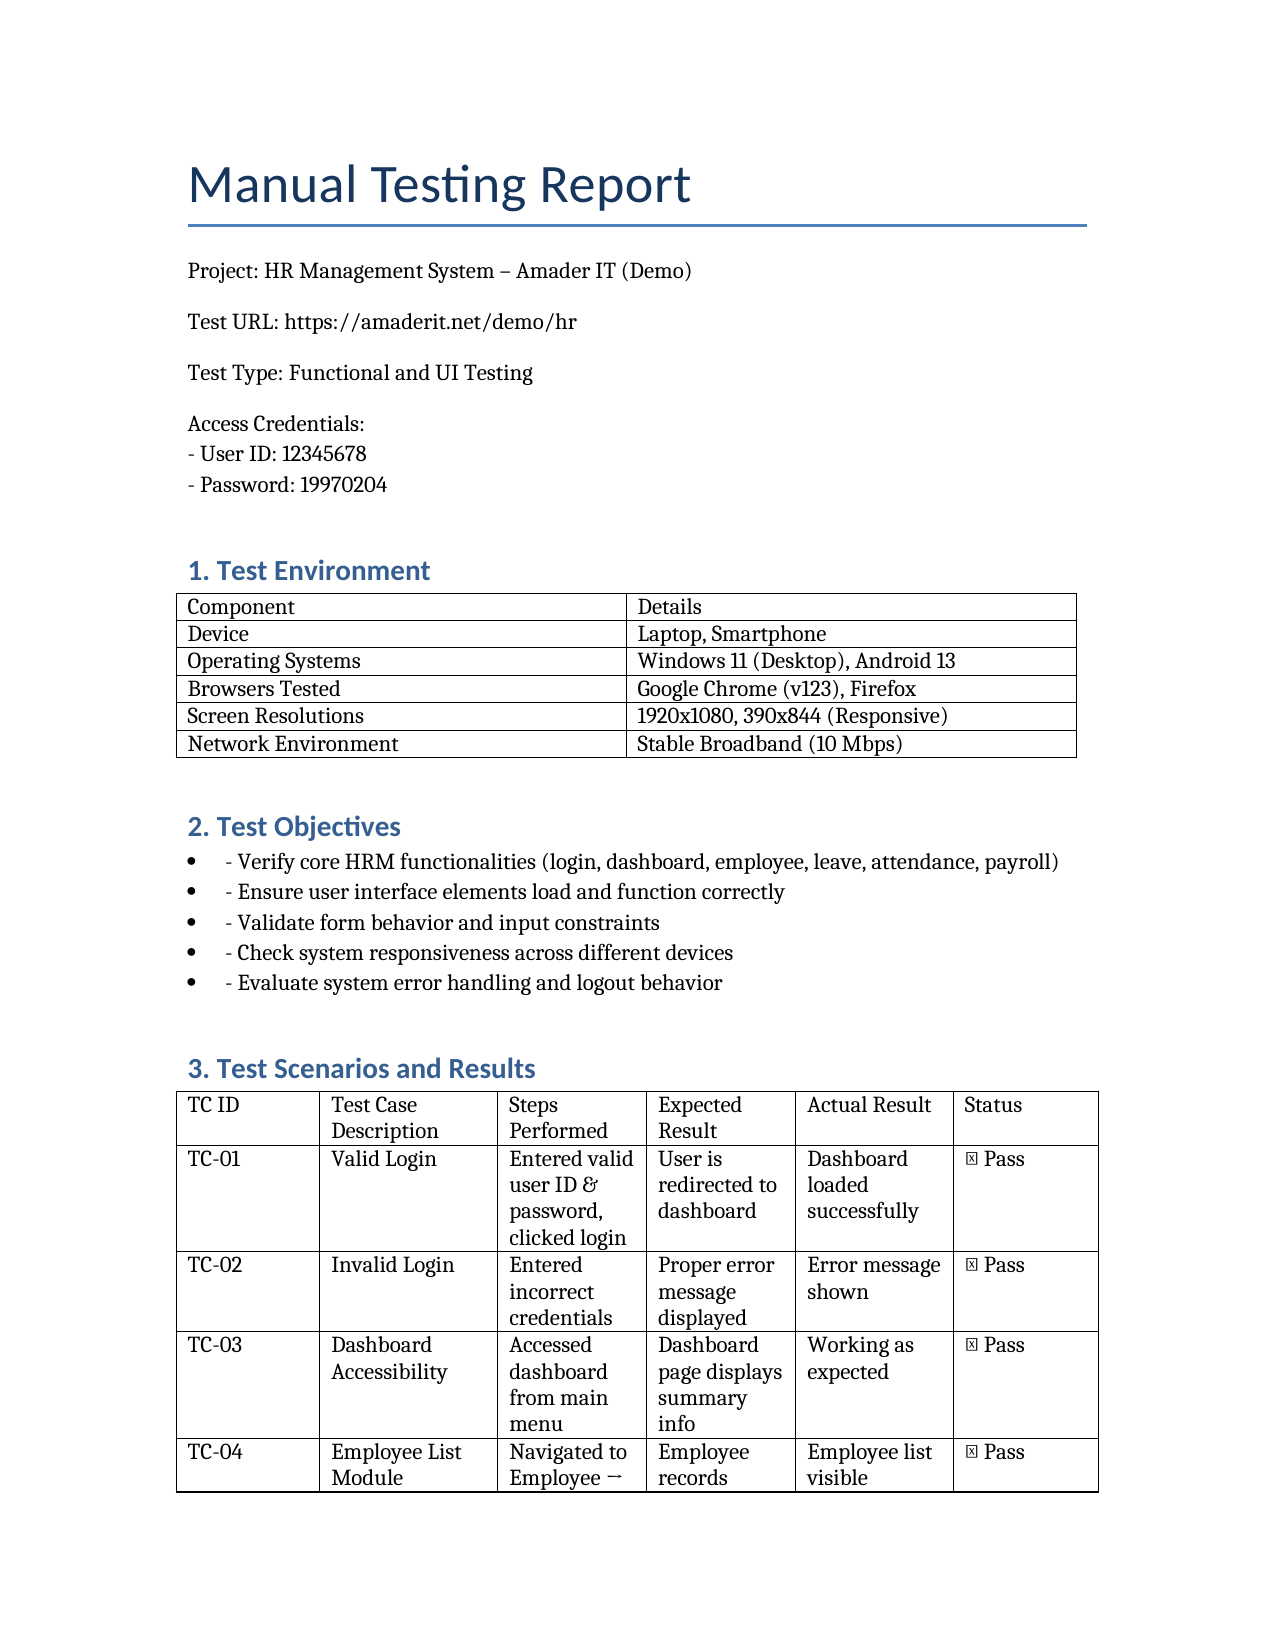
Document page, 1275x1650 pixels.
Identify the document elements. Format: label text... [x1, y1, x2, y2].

table_header Steps Performed [498, 1092, 646, 1144]
table_cell Windows 11 (Desktop), Android 13 [627, 648, 1076, 675]
list - Check system responsiveness across different devices [187, 939, 1087, 966]
table_cell Device [177, 621, 626, 647]
subtitle 3. Test Scenarios and Results [187, 1050, 1087, 1086]
table_cell Google Chrome (v123), Firefox [627, 676, 1076, 702]
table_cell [320, 1439, 497, 1491]
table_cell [647, 1439, 795, 1491]
table_cell Screen Resolutions [177, 703, 626, 729]
list - Validate form behavior and input constraints [187, 909, 1087, 936]
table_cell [796, 1439, 953, 1491]
table_cell TC-04 [177, 1439, 319, 1491]
table_cell Browsers Tested [177, 676, 626, 702]
list - Evaluate system error handling and logout behavior [187, 970, 1087, 996]
table_header Details [627, 594, 1076, 620]
table_cell Accessed dashboard from main menu [498, 1332, 646, 1438]
table_cell Entered valid user ID & password, clicked login [498, 1146, 646, 1251]
table_cell ✅ Pass [954, 1439, 1098, 1491]
table_header Status [954, 1092, 1098, 1144]
table_cell Working as expected [796, 1332, 953, 1438]
table_cell Operating Systems [177, 648, 626, 675]
table_cell Dashboard loaded successfully [796, 1146, 953, 1251]
table_cell Proper error message displayed [647, 1252, 795, 1331]
text Test Type: Functional and UI Testing [187, 360, 1087, 386]
table_header TC ID [177, 1092, 319, 1144]
table_cell TC-01 [177, 1146, 319, 1251]
table_cell Invalid Login [320, 1252, 497, 1331]
table_cell Network Environment [177, 731, 626, 757]
table_cell 1920x1080, 390x844 (Responsive) [627, 703, 1076, 729]
table_header Expected Result [647, 1092, 795, 1144]
text Test URL: https://amaderit.net/demo/hr [187, 309, 1087, 335]
title Manual Testing Report [187, 150, 1087, 227]
table_cell TC-02 [177, 1252, 319, 1331]
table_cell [498, 1439, 646, 1491]
table_cell Stable Broadband (10 Mbps) [627, 731, 1076, 757]
table_cell Entered incorrect credentials [498, 1252, 646, 1331]
table_cell Dashboard page displays summary info [647, 1332, 795, 1438]
table_cell TC-03 [177, 1332, 319, 1438]
table_header Actual Result [796, 1092, 953, 1144]
subtitle 1. Test Environment [187, 552, 1087, 587]
table_cell ✅ Pass [954, 1146, 1098, 1251]
table_cell User is redirected to dashboard [647, 1146, 795, 1251]
list - Ensure user interface elements load and function correctly [187, 879, 1087, 905]
subtitle 2. Test Objectives [187, 808, 1087, 843]
table_header Component [177, 594, 626, 620]
table_cell Dashboard Accessibility [320, 1332, 497, 1438]
list - Verify core HRM functionalities (login, dashboard, employee, leave, attendance, payroll) [187, 849, 1087, 875]
text Access Credentials: - User ID: 12345678 - Password: 19970204 [187, 411, 1087, 498]
text Project: HR Management System – Amader IT (Demo) [187, 258, 1087, 284]
table_cell ✅ Pass [954, 1252, 1098, 1331]
table_header Test Case Description [320, 1092, 497, 1144]
table_cell ✅ Pass [954, 1332, 1098, 1438]
table_cell Valid Login [320, 1146, 497, 1251]
table_cell Error message shown [796, 1252, 953, 1331]
table_cell Laptop, Smartphone [627, 621, 1076, 647]
